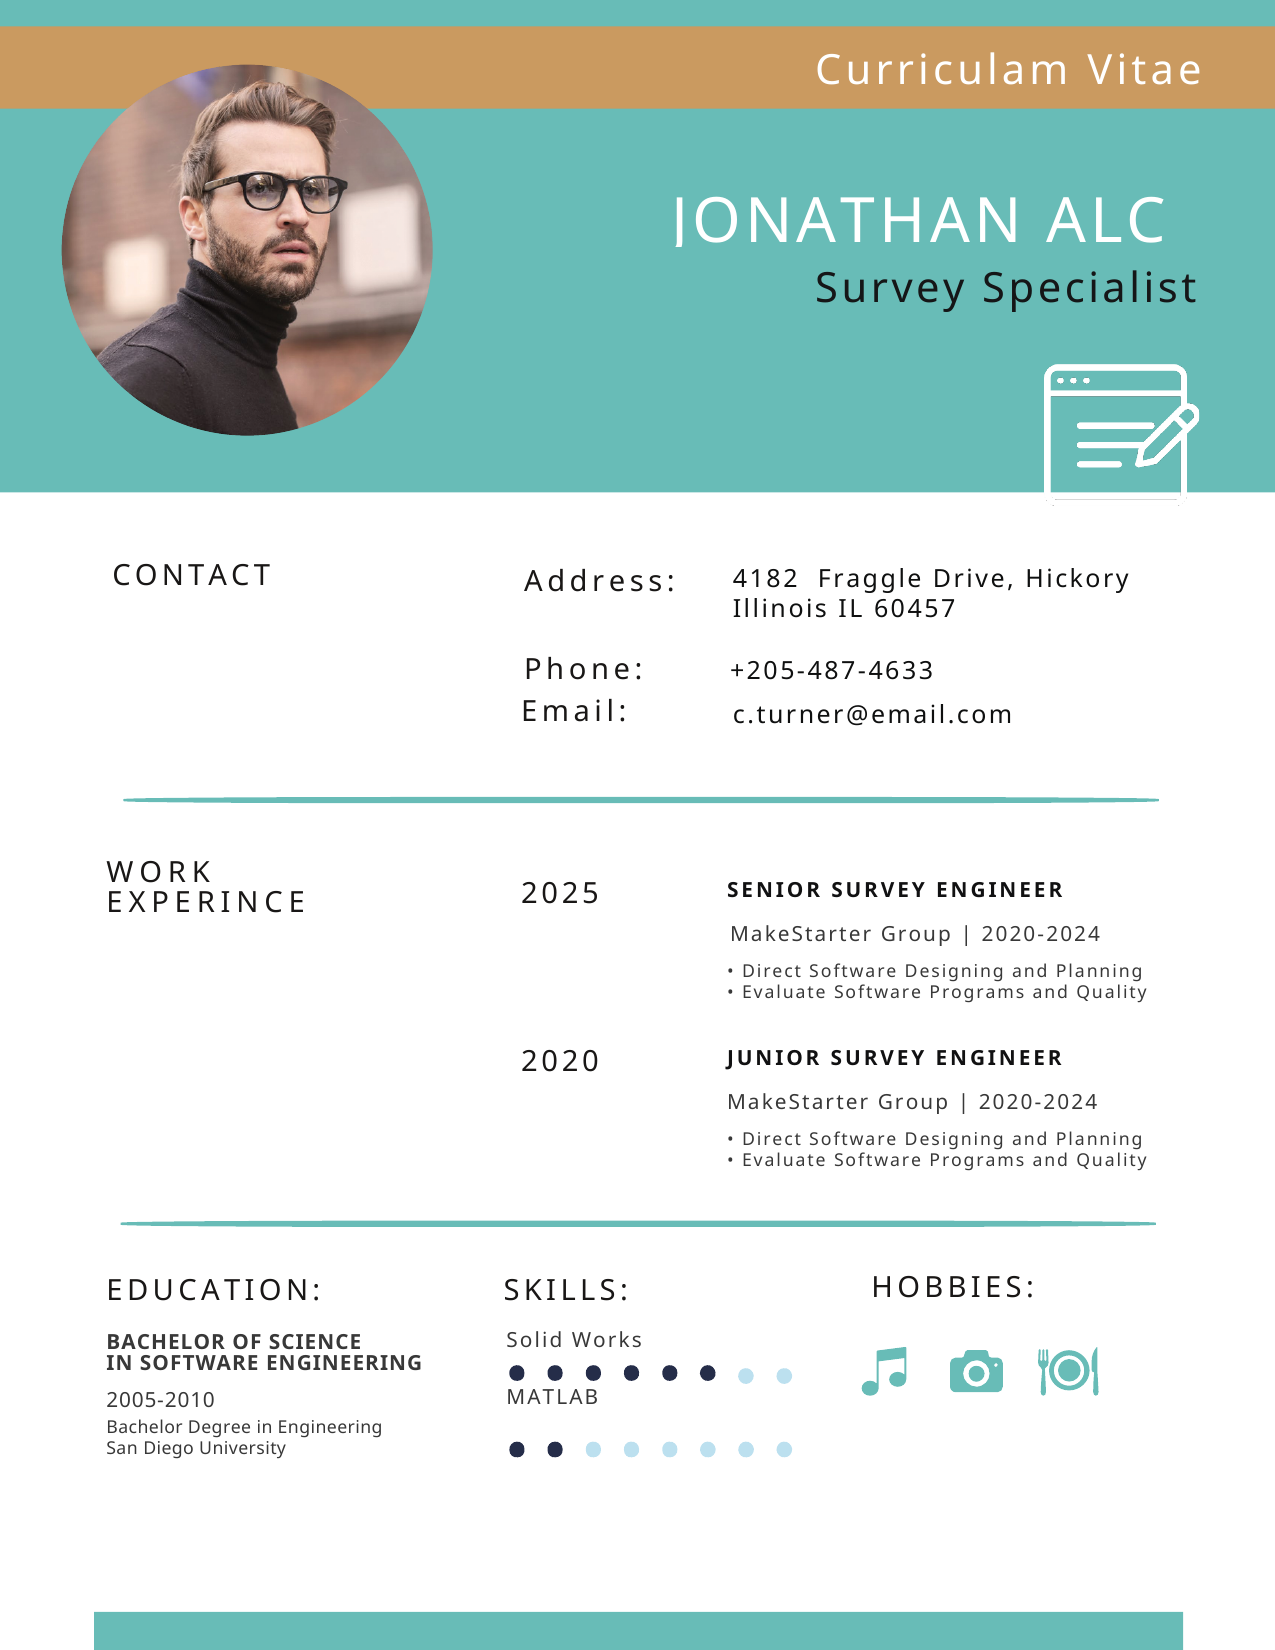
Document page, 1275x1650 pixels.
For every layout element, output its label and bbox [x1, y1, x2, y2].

picture [1044, 364, 1200, 506]
picture [61, 64, 433, 436]
